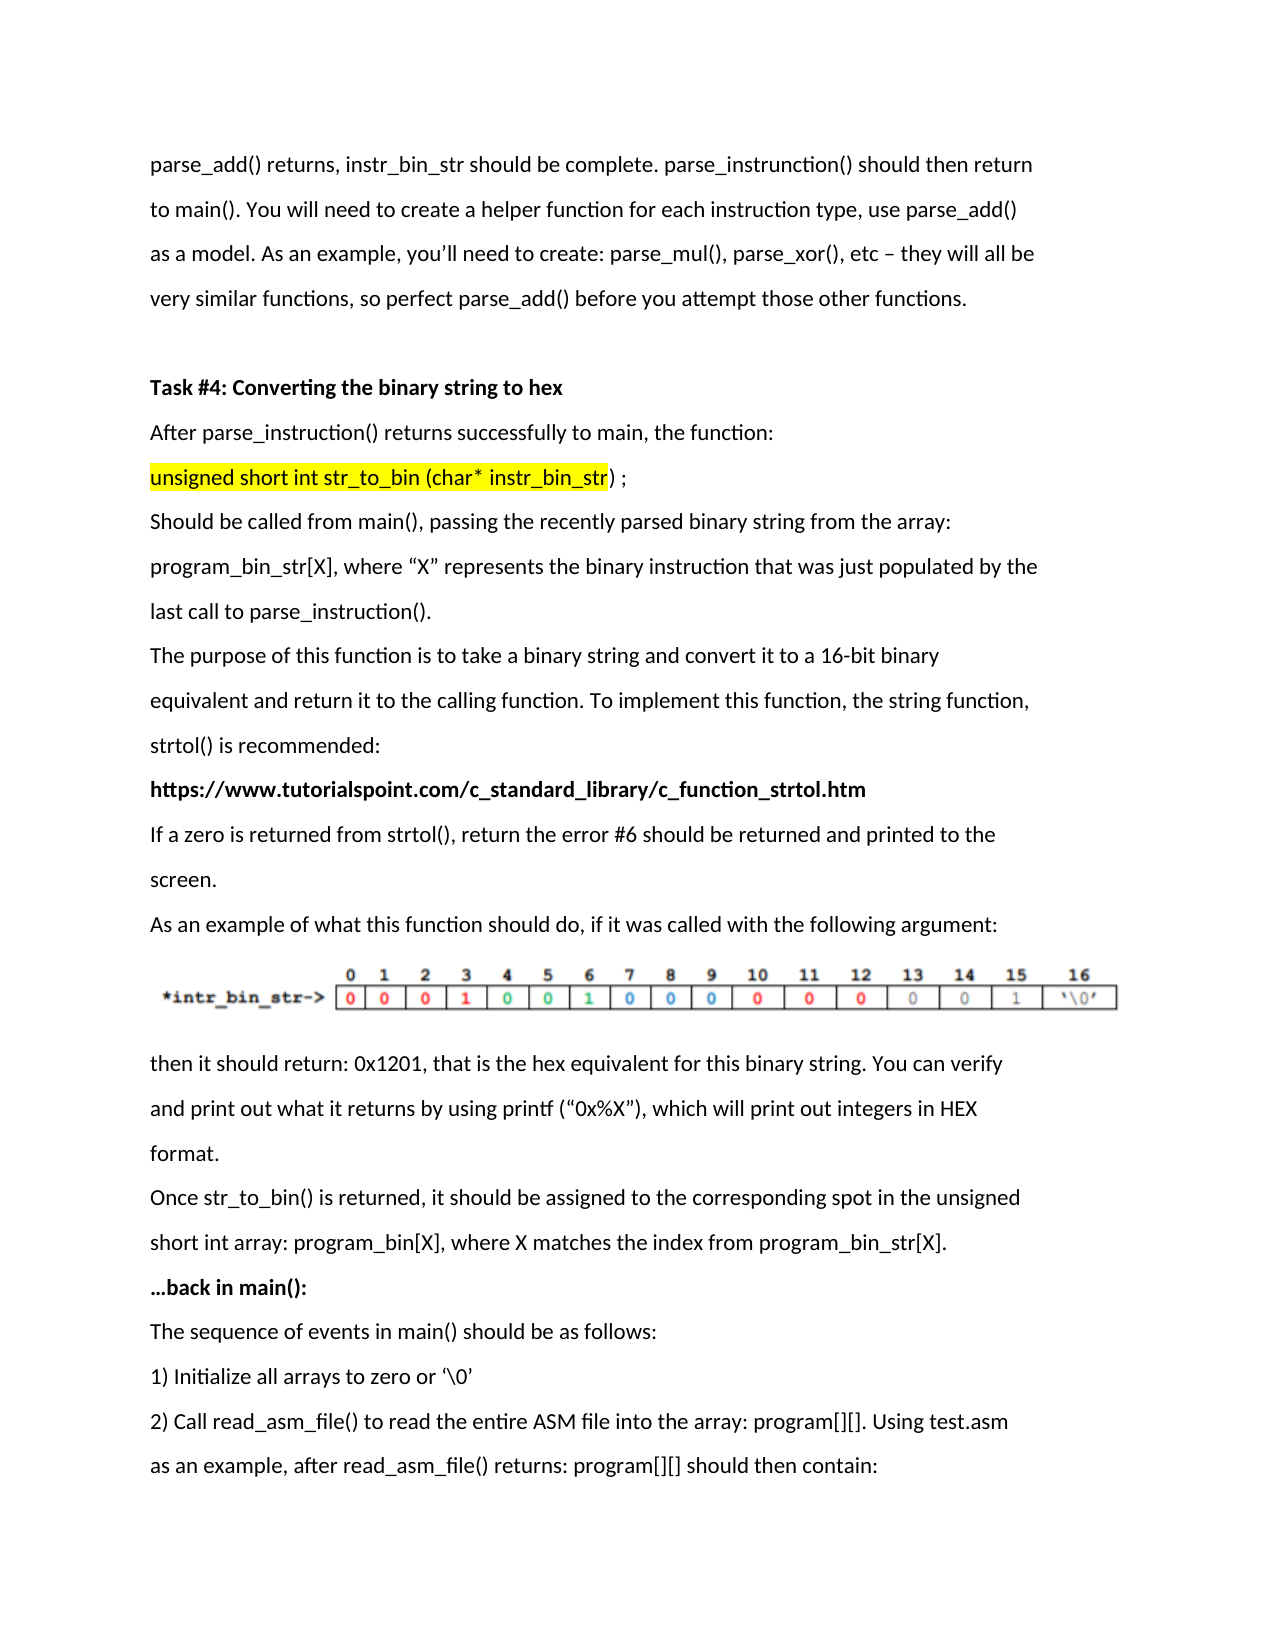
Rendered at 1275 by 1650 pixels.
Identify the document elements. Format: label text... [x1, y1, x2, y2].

text program_bin_str[X], where “X” represents the binary instruction that was just populated by the [150, 552, 1125, 580]
text Should be called from main(), passing the recently parsed binary string from the array: [150, 507, 1125, 536]
text as an example, after read_asm_file() returns: program[][] should then contain: [150, 1451, 1125, 1479]
text to main(). You will need to create a helper function for each instruction type, use parse_add() [150, 195, 1125, 223]
text and print out what it returns by using printf (“0x%X”), which will print out integers in HEX [150, 1094, 1125, 1122]
text unsigned short int str_to_bin (char* instr_bin_str) ; [608, 463, 1125, 491]
text If a zero is returned from strtol(), return the error #6 should be returned and printed to the [150, 820, 1125, 848]
text very similar functions, so perfect parse_add() before you attempt those other functions. [150, 284, 1125, 312]
text Once str_to_bin() is returned, it should be assigned to the corresponding spot in the unsigned [150, 1183, 1125, 1211]
text The sequence of events in main() should be as follows: [150, 1317, 1125, 1345]
text screen. [150, 865, 1125, 893]
text strtol() is recommended: [150, 731, 1125, 759]
text format. [150, 1139, 1125, 1167]
text as a model. As an example, you’ll need to create: parse_mul(), parse_xor(), etc – they will all be [150, 239, 1125, 267]
text 1) Initialize all arrays to zero or ‘\0’ [150, 1362, 1125, 1390]
text parse_add() returns, instr_bin_str should be complete. parse_instrunction() should then return [150, 150, 1125, 178]
text 2) Call read_asm_file() to read the entire ASM file into the array: program[][]. Using test.asm [150, 1407, 1125, 1435]
text Task #4: Converting the binary string to hex [150, 373, 1125, 401]
text short int array: program_bin[X], where X matches the index from program_bin_str[X]. [150, 1228, 1125, 1256]
text After parse_instruction() returns successfully to main, the function: [150, 418, 1125, 446]
text As an example of what this function should do, if it was called with the following argument: [150, 910, 1125, 938]
text equivalent and return it to the calling function. To implement this function, the string function, [150, 686, 1125, 714]
text then it should return: 0x1201, that is the hex equivalent for this binary string. You can verify [150, 1049, 1125, 1077]
text The purpose of this function is to take a binary string and convert it to a 16-bit binary [150, 642, 1125, 669]
text last call to parse_instruction(). [150, 597, 1125, 625]
picture [150, 954, 1125, 1033]
text https://www.tutorialspoint.com/c_standard_library/c_function_strtol.htm [150, 776, 1125, 804]
text …back in main(): [150, 1273, 1125, 1301]
